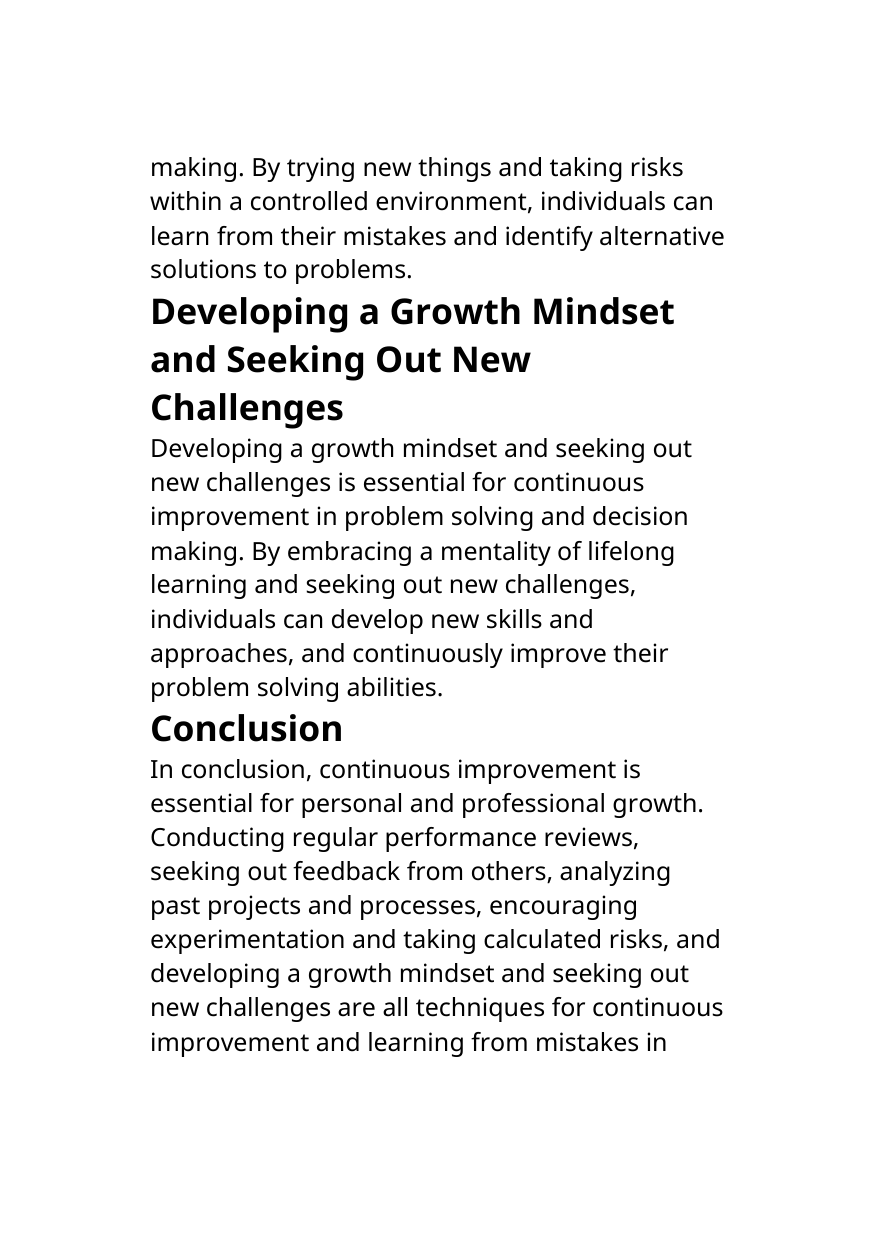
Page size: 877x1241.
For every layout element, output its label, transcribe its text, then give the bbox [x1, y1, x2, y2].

subtitle Developing a Growth Mindset and Seeking Out New Challenges [150, 286, 727, 431]
text Developing a growth mindset and seeking out new challenges is essential for continuous improvement in problem solving and decision making. By embracing a mentality of lifelong learning and seeking out new challenges, individuals can develop new skills and approaches, and continuously improve their problem solving abilities. [150, 431, 727, 703]
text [150, 752, 727, 1058]
subtitle Conclusion [150, 703, 727, 752]
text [150, 150, 727, 286]
